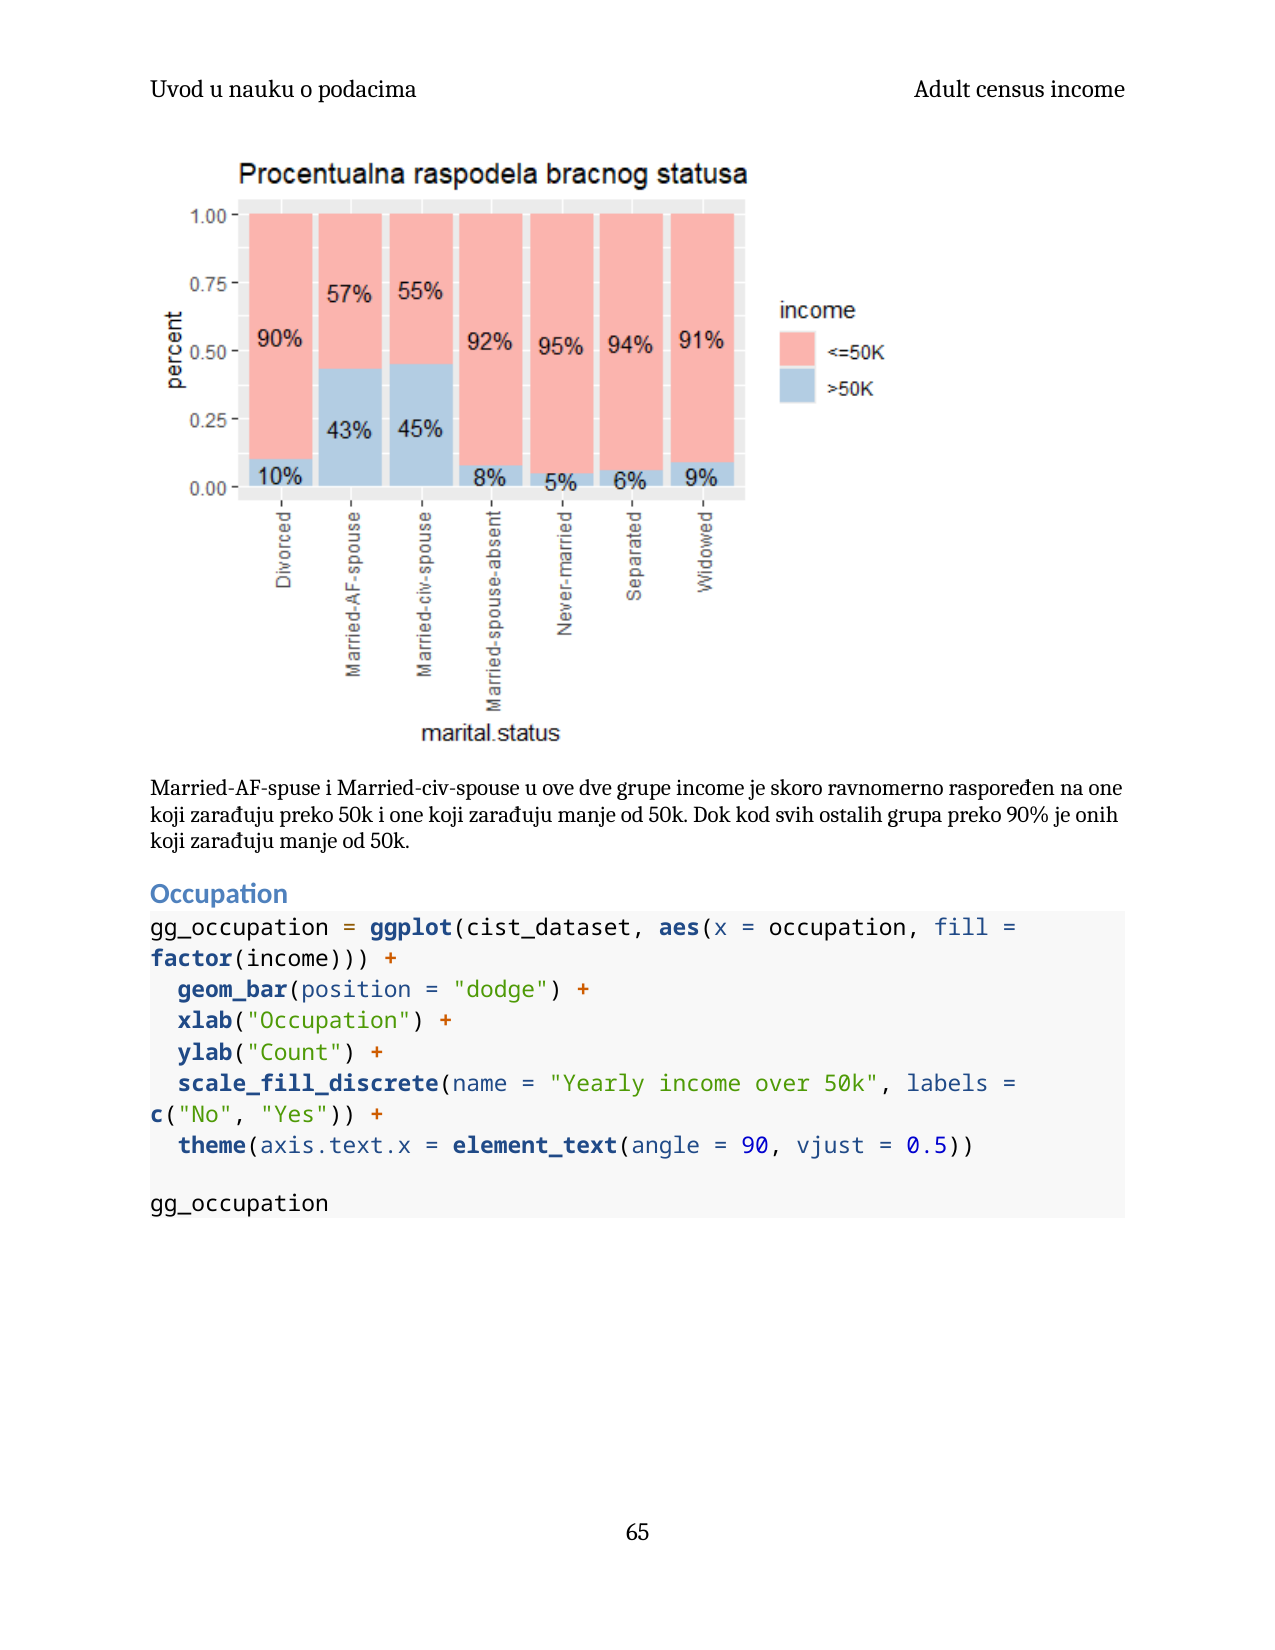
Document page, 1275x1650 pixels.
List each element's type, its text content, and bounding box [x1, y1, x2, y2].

picture [150, 150, 908, 757]
text gg_occupation = ggplot(cist_dataset, aes(x = occupation, fill = factor(income))) + geom_bar(position = "dodge") + xlab("Occupation") + ylab("Count") + scale_fill_discrete(name = "Yearly income over 50k", labels = c("No", "Yes")) + theme(axis.text.x = element_text(angle = 90, vjust = 0.5)) gg_occupation [150, 911, 1125, 1218]
text Married-AF-spuse i Married-civ-spouse u ove dve grupe income je skoro ravnomerno raspoređen na one koji zarađuju preko 50k i one koji zarađuju manje od 50k. Dok kod svih ostalih grupa preko 90% je onih koji zarađuju manje od 50k. [150, 775, 1125, 854]
subtitle Occupation [150, 875, 1125, 911]
